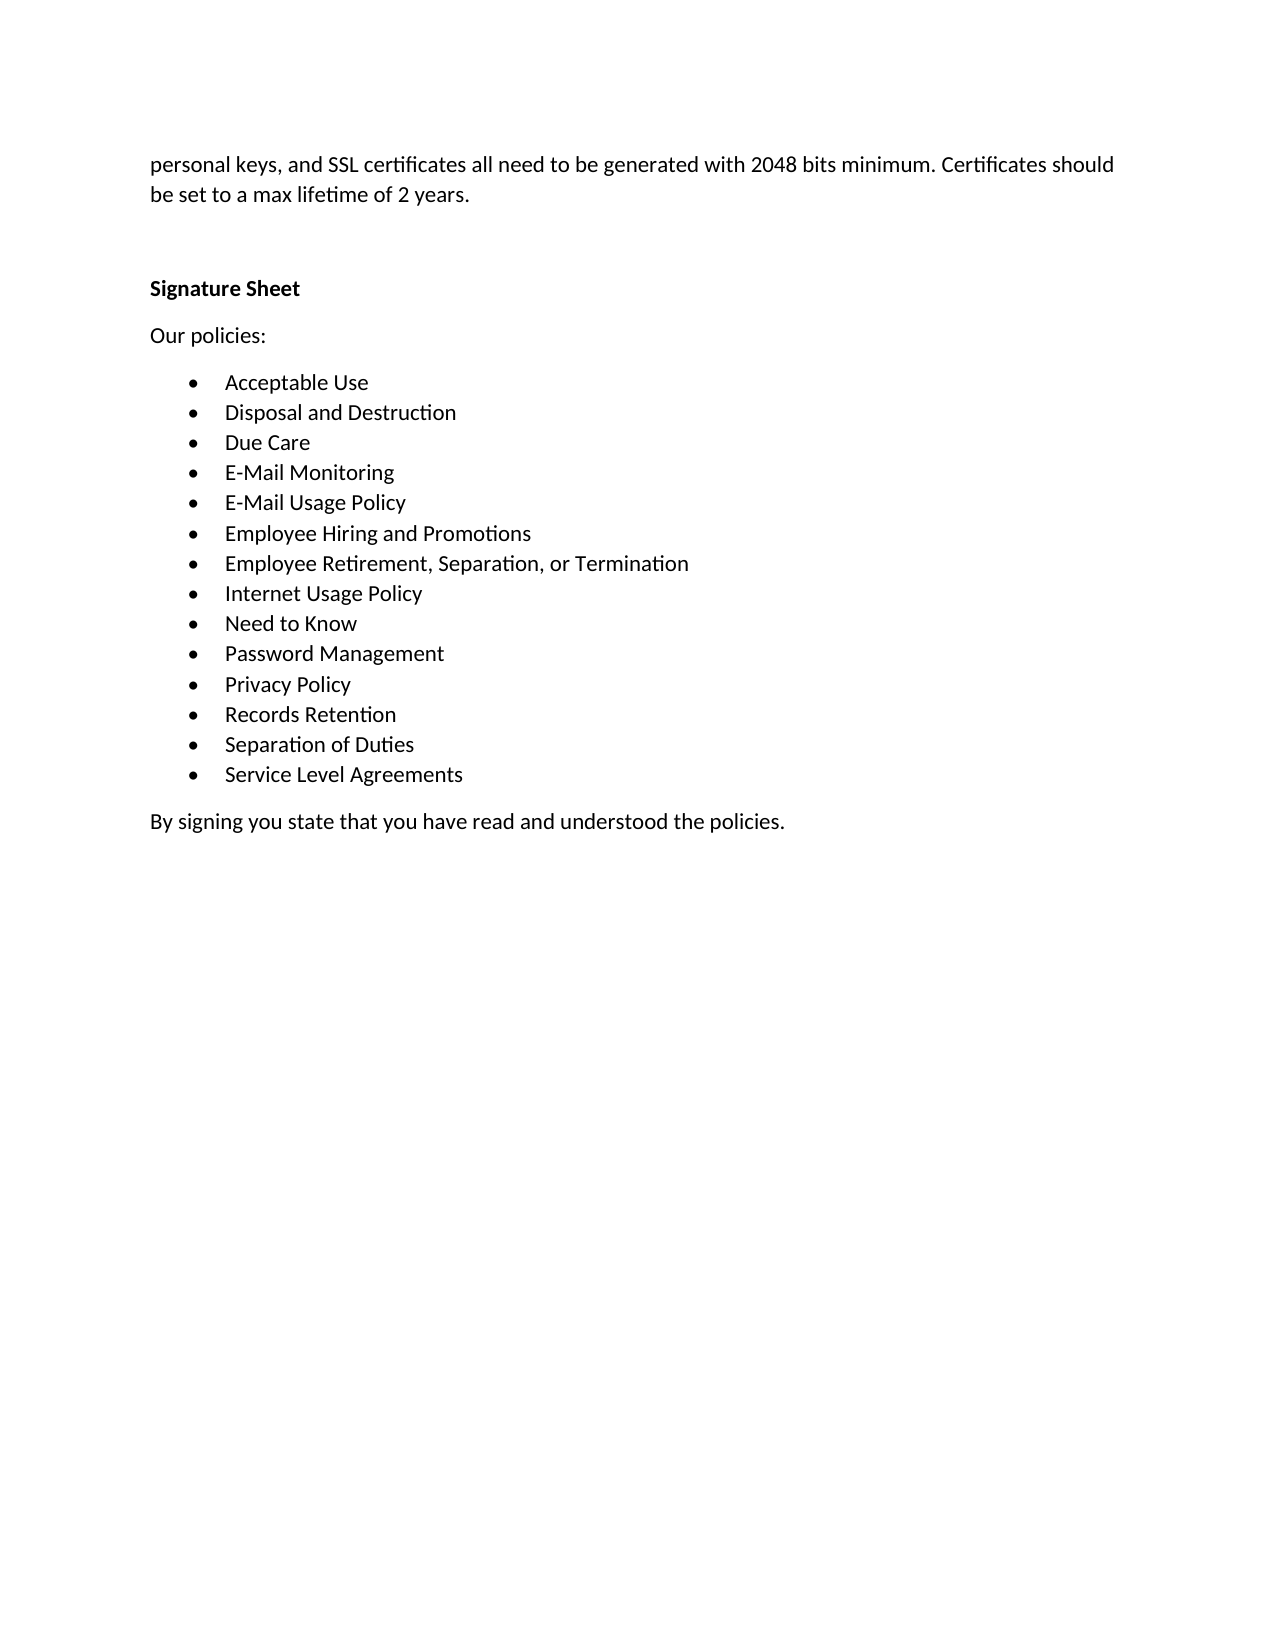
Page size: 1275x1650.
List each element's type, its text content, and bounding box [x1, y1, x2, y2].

list Separation of Duties [187, 730, 1125, 758]
text Our policies: [150, 321, 1125, 349]
list Acceptable Use [187, 368, 1125, 396]
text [150, 150, 1125, 208]
list Internet Usage Policy [187, 579, 1125, 607]
text Signature Sheet [150, 274, 1125, 302]
list Privacy Policy [187, 670, 1125, 698]
list Employee Hiring and Promotions [187, 519, 1125, 547]
list Disposal and Destruction [187, 398, 1125, 426]
list E-Mail Monitoring [187, 458, 1125, 486]
list Service Level Agreements [187, 760, 1125, 788]
list Need to Know [187, 609, 1125, 637]
list Records Retention [187, 700, 1125, 728]
list Password Management [187, 639, 1125, 668]
list E-Mail Usage Policy [187, 488, 1125, 517]
list Due Care [187, 428, 1125, 456]
list Employee Retirement, Separation, or Termination [187, 549, 1125, 577]
text By signing you state that you have read and understood the policies. [150, 807, 1125, 835]
